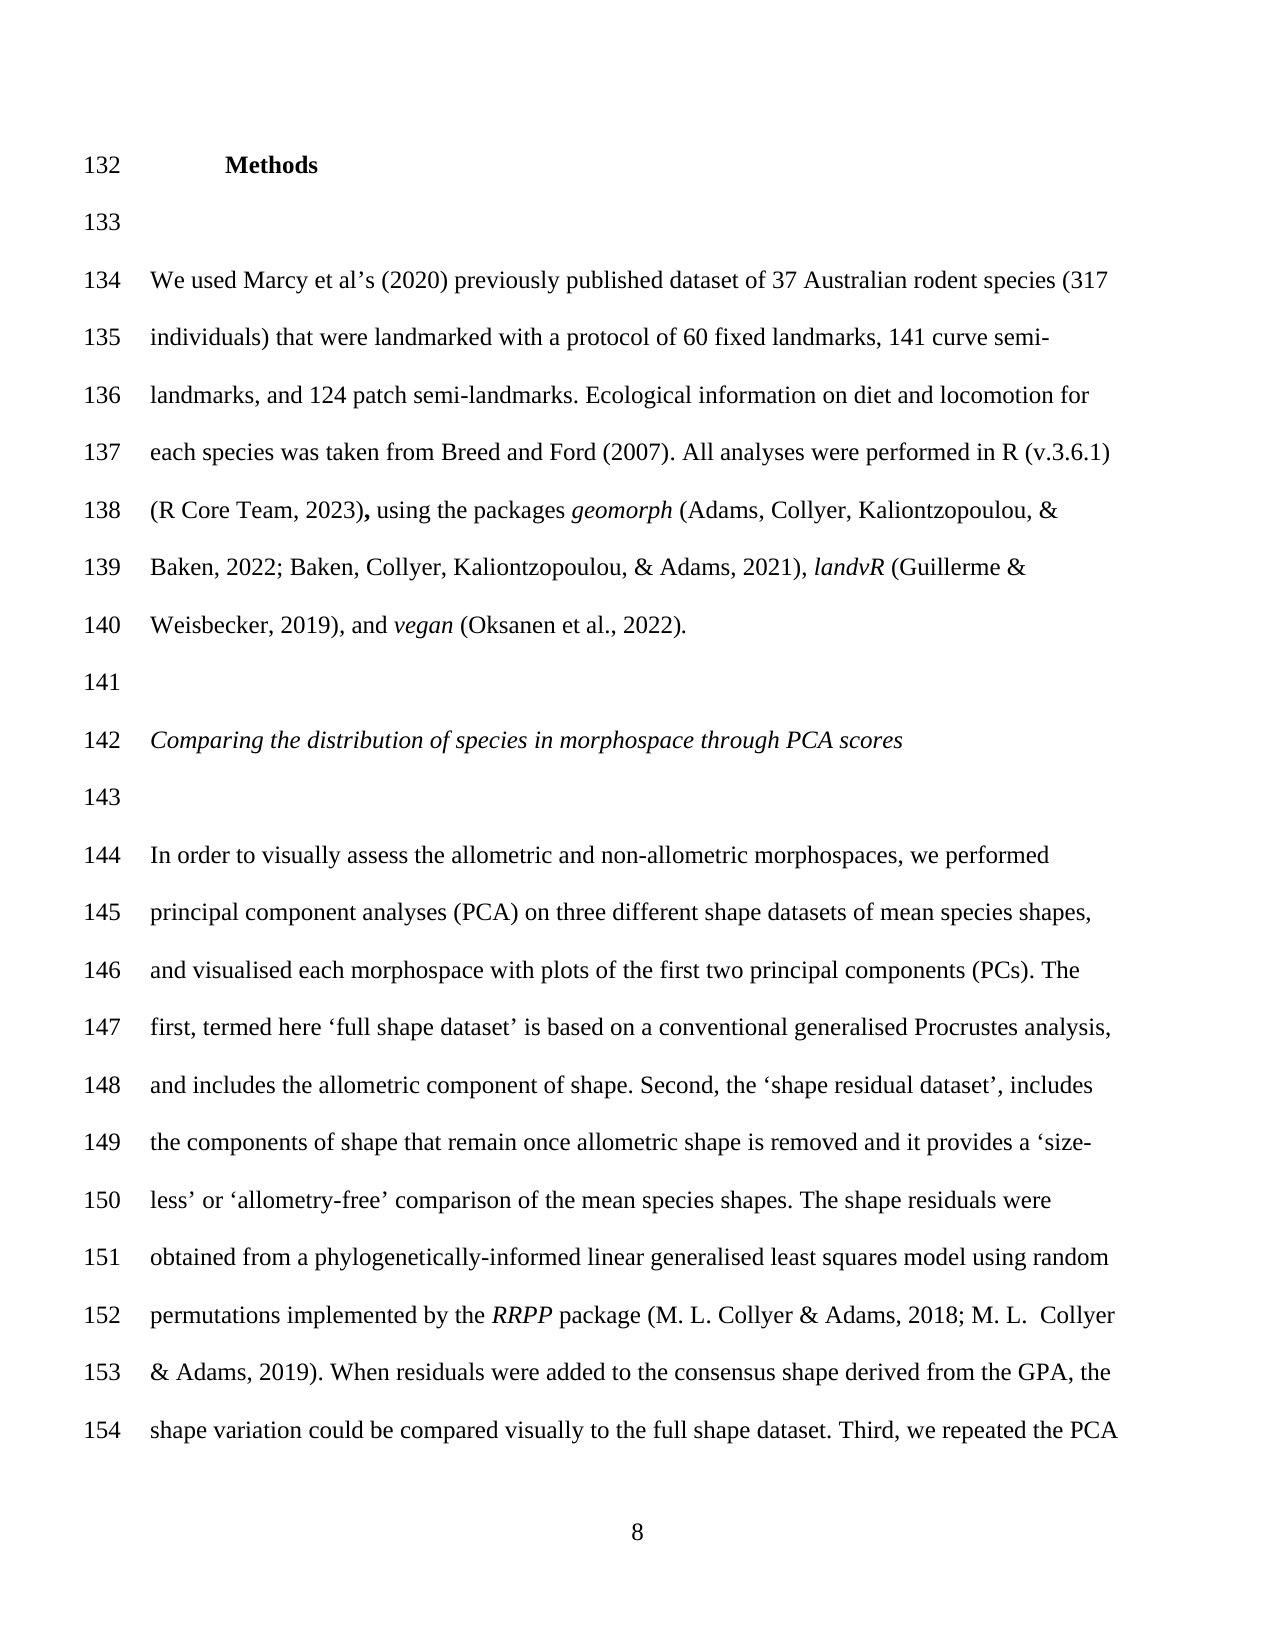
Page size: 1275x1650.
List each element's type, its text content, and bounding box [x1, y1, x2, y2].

text We used Marcy et al’s (2020) previously published dataset of 37 Australian rodent species (317 individuals) that were landmarked with a protocol of 60 fixed landmarks, 141 curve semi-landmarks, and 124 patch semi-landmarks. Ecological information on diet and locomotion for each species was taken from Breed and Ford (2007). All analyses were performed in R (v.3.6.1) (R Core Team, 2023), using the packages geomorph (Adams, Collyer, Kaliontzopoulou, & Baken, 2022; Baken, Collyer, Kaliontzopoulou, & Adams, 2021), landvR (Guillerme & Weisbecker, 2019), and vegan (Oksanen et al., 2022). [150, 265, 1125, 639]
subtitle Methods [150, 150, 1125, 179]
subtitle Comparing the distribution of species in morphospace through PCA scores [150, 725, 1125, 754]
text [150, 840, 1125, 1444]
